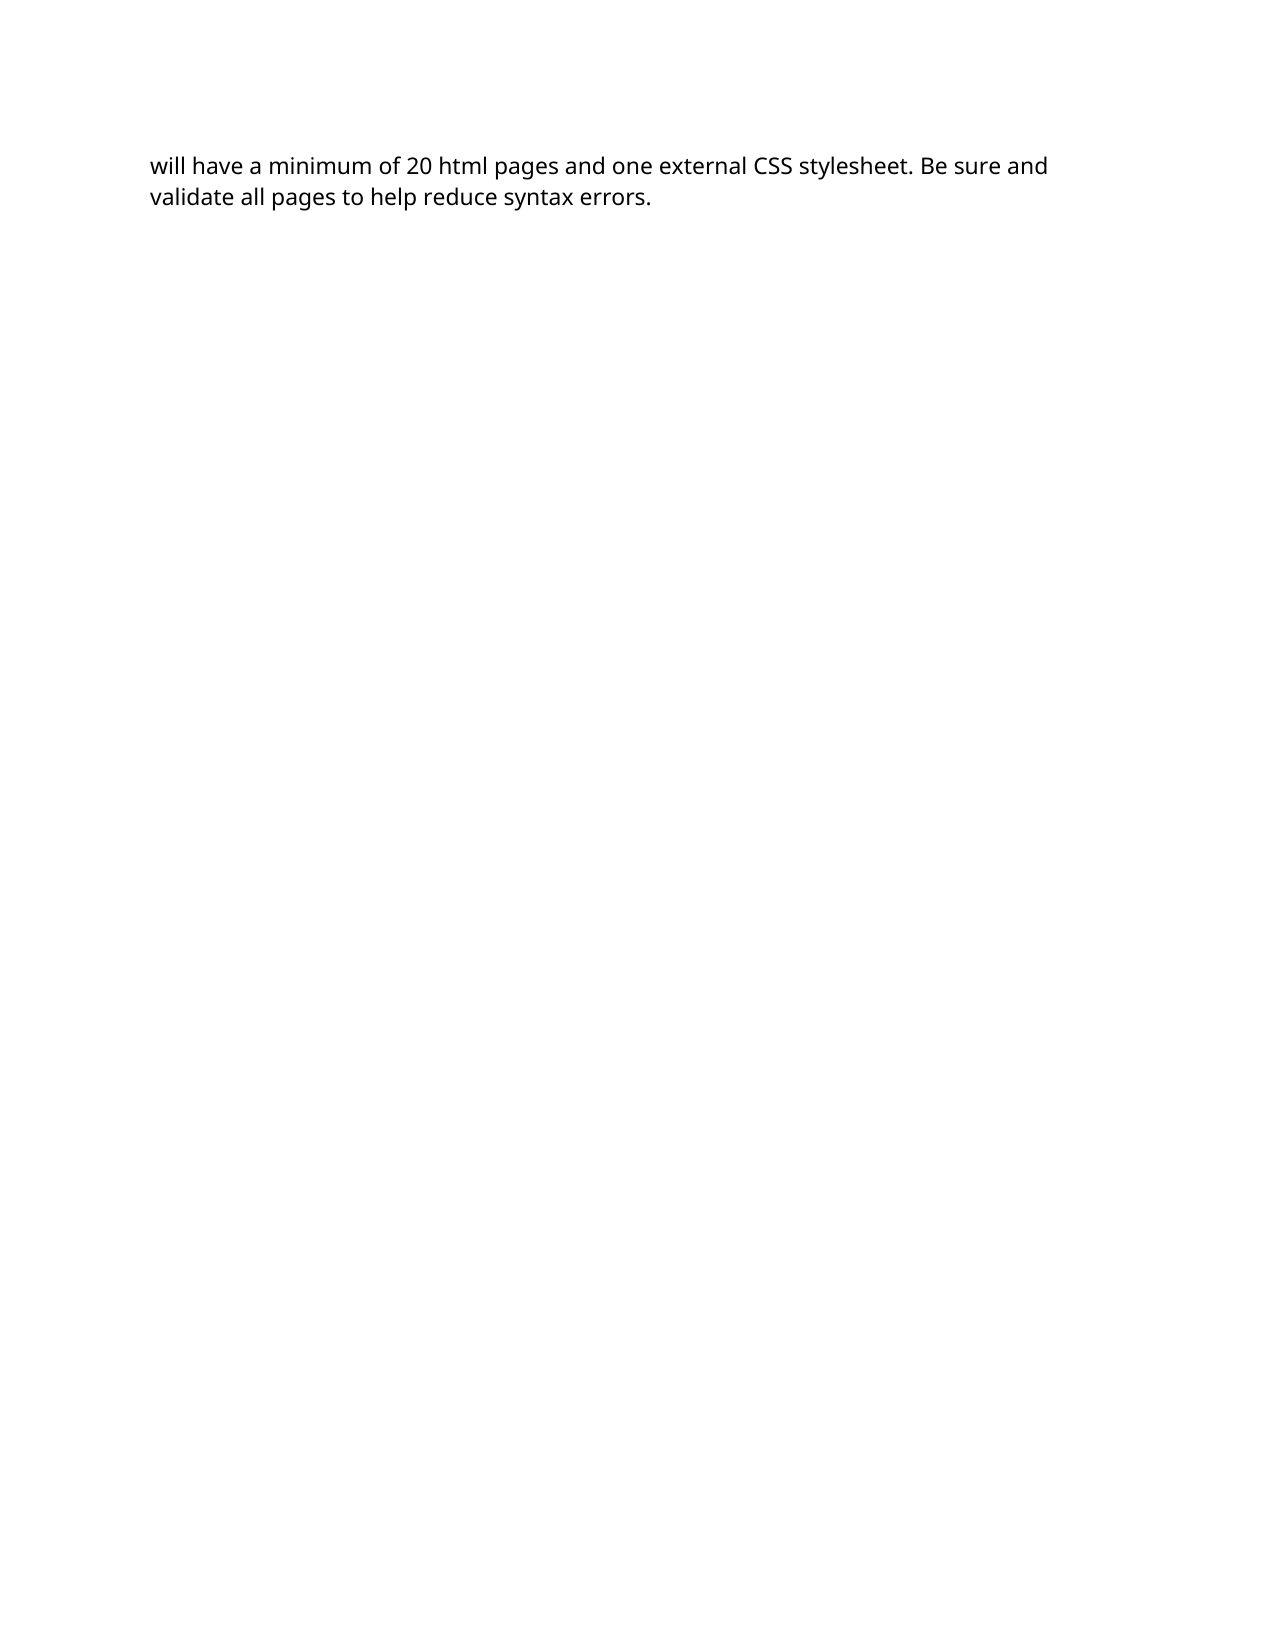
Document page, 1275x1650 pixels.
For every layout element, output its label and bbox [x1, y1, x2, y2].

text [150, 150, 1125, 212]
